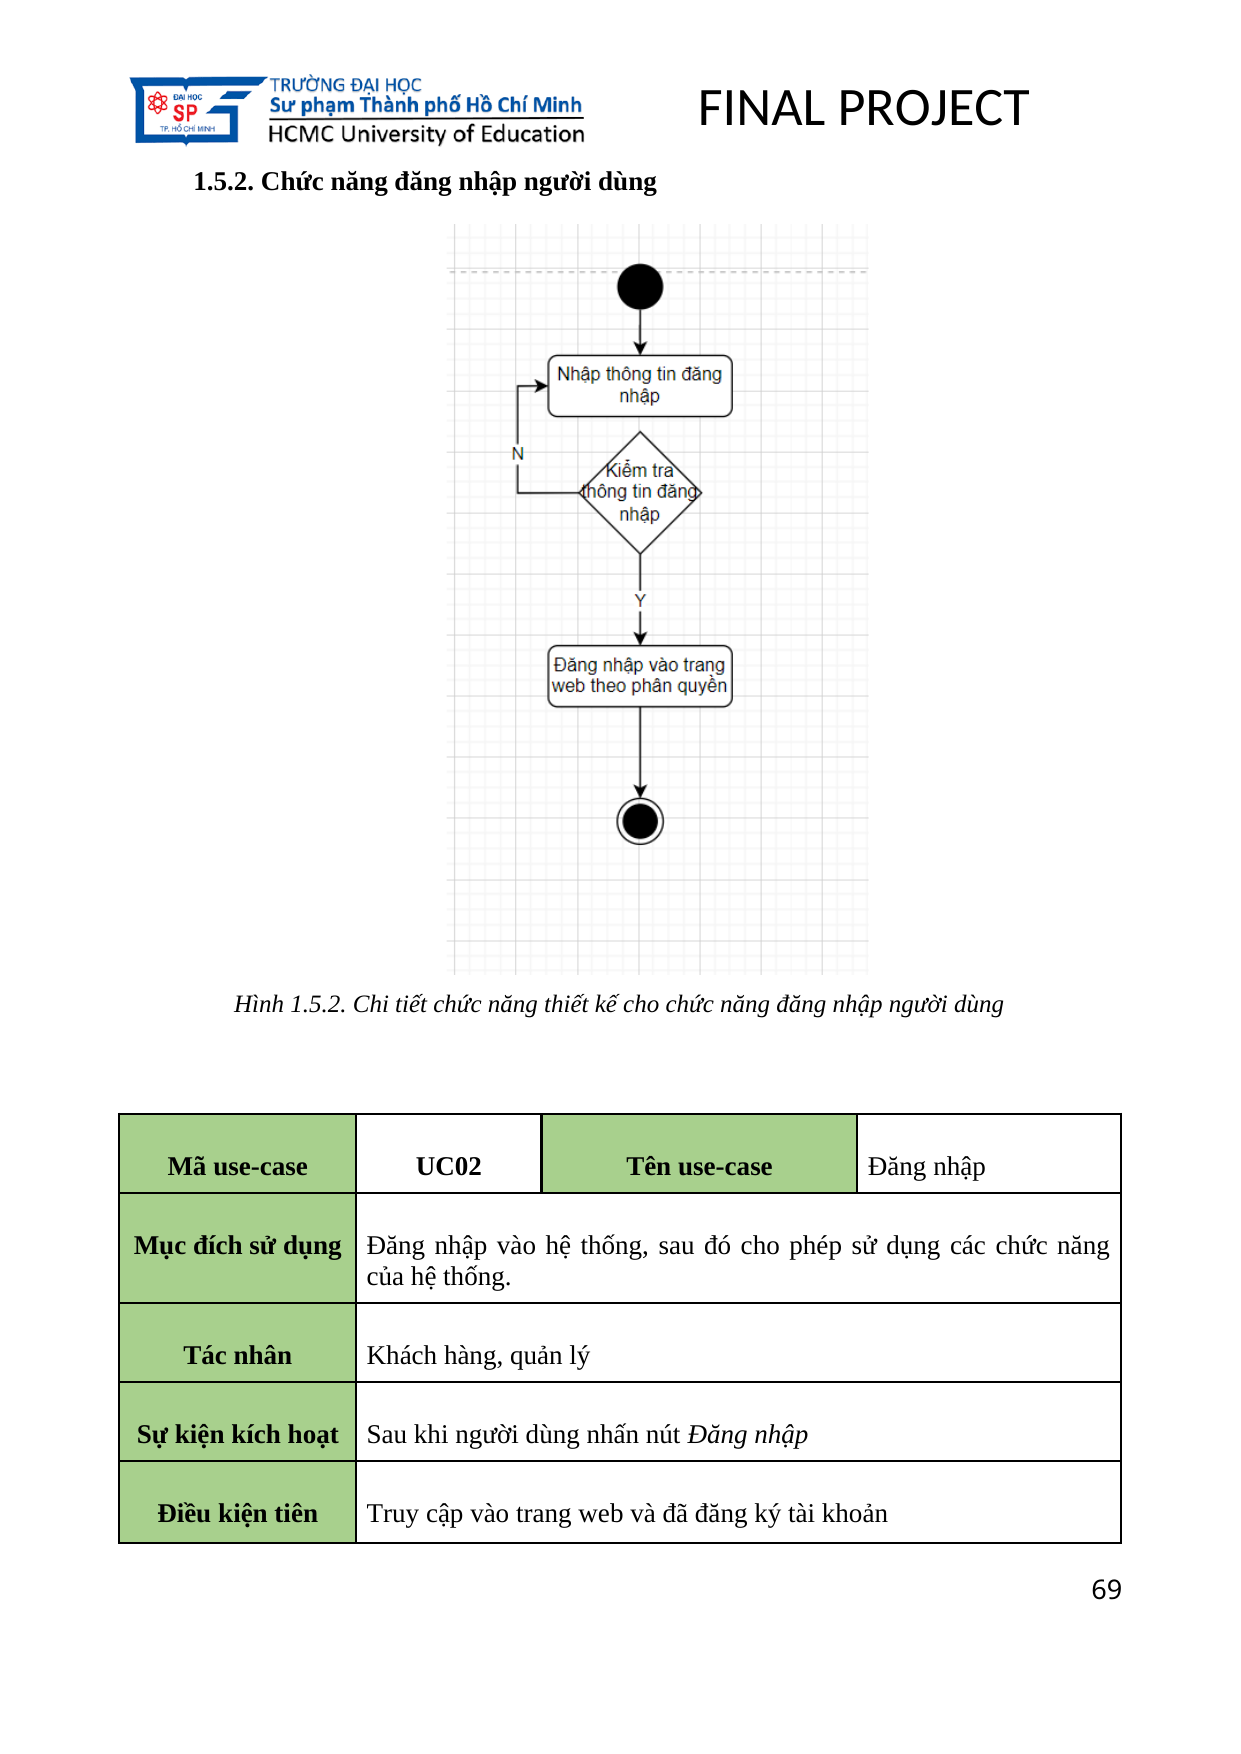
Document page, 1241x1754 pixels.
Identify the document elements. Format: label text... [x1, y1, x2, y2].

table_cell Sau khi người dùng nhấn nút Đăng nhập [357, 1383, 1120, 1460]
table_header Tên use-case [543, 1115, 856, 1192]
table_cell Truy cập vào trang web và đã đăng ký tài khoản [357, 1462, 1120, 1542]
subtitle 1.5.2. Chức năng đăng nhập người dùng [118, 118, 1122, 197]
table_header UC02 [357, 1115, 540, 1192]
table_header Đăng nhập [858, 1115, 1120, 1192]
table_cell Điều kiện tiên quyết [120, 1462, 355, 1542]
picture [446, 224, 869, 975]
table_cell Đăng nhập vào hệ thống, sau đó cho phép sử dụng các chức năng của hệ thống. [357, 1194, 1120, 1302]
table_cell Tác nhân [120, 1304, 355, 1381]
table_header Mã use-case [120, 1115, 355, 1192]
table_cell Mục đích sử dụng [120, 1194, 355, 1302]
table_cell Khách hàng, quản lý [357, 1304, 1120, 1381]
table_cell Sự kiện kích hoạt [120, 1383, 355, 1460]
picture [125, 73, 589, 118]
